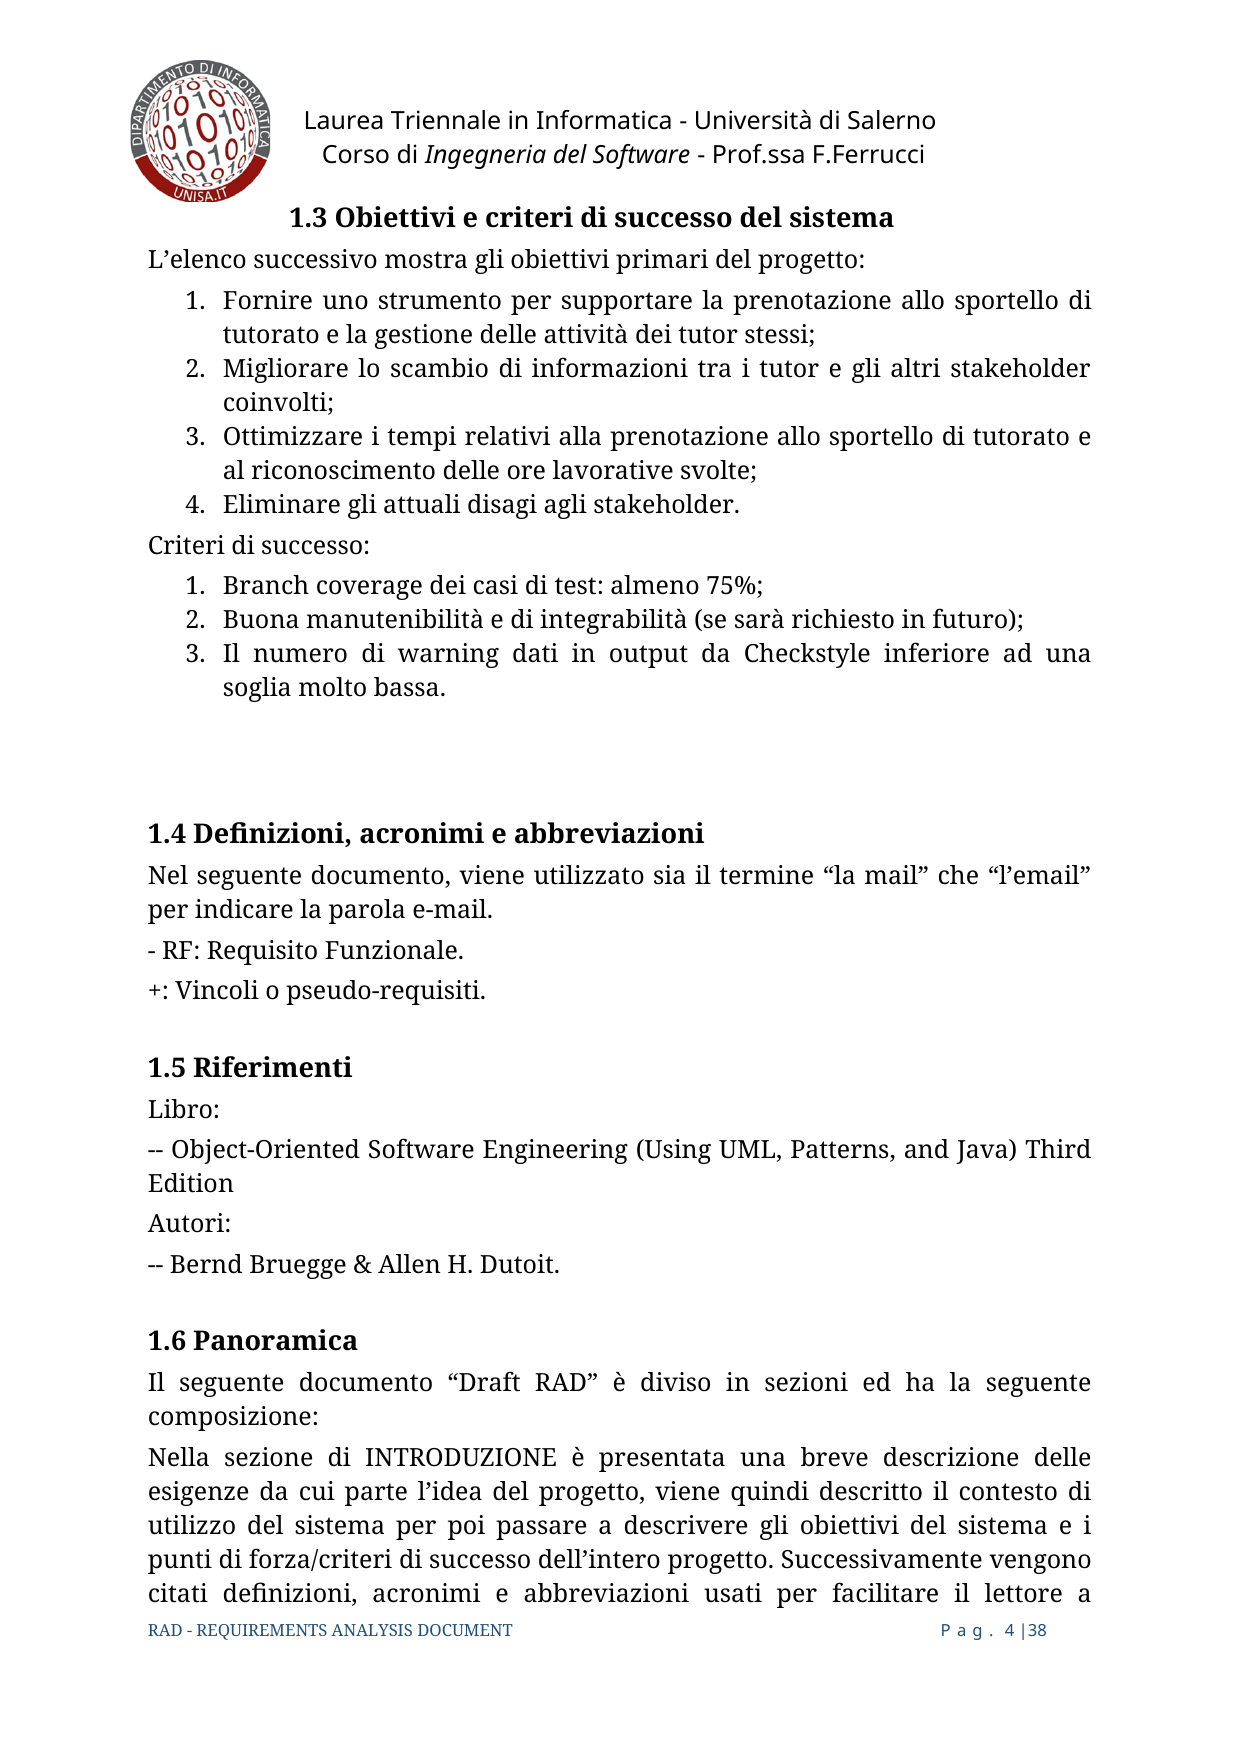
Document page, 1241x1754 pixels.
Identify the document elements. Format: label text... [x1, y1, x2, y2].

list Branch coverage dei casi di test: almeno 75%; [185, 568, 1092, 602]
text Criteri di successo: [148, 527, 1092, 561]
text L’elenco successivo mostra gli obiettivi primari del progetto: [148, 242, 1092, 276]
list Migliorare lo scambio di informazioni tra i tutor e gli altri stakeholder coinvolti; [185, 351, 1092, 419]
text -- Bernd Bruegge & Allen H. Dutoit. [148, 1247, 1092, 1281]
subtitle 1.3 Obiettivi e criteri di successo del sistema [148, 199, 1092, 236]
subtitle 1.6 Panoramica [148, 1322, 1092, 1359]
list Il numero di warning dati in output da Checkstyle inferiore ad una soglia molto bassa. [185, 636, 1092, 704]
list Buona manutenibilità e di integrabilità (se sarà richiesto in futuro); [185, 602, 1092, 636]
text -- Object-Oriented Software Engineering (Using UML, Patterns, and Java) Third Edition [148, 1132, 1092, 1200]
text Libro: [148, 1091, 1092, 1125]
text - RF: Requisito Funzionale. [148, 932, 1092, 966]
list Fornire uno strumento per supportare la prenotazione allo sportello di tutorato e la gestione delle attività dei tutor stessi; [185, 282, 1092, 351]
text +: Vincoli o pseudo-requisiti. [148, 973, 1092, 1007]
list Ottimizzare i tempi relativi alla prenotazione allo sportello di tutorato e al riconoscimento delle ore lavorative svolte; [185, 419, 1092, 487]
subtitle 1.5 Riferimenti [148, 1048, 1092, 1085]
picture [129, 60, 271, 201]
text Il seguente documento “Draft RAD” è diviso in sezioni ed ha la seguente composizione: [148, 1365, 1092, 1433]
text Autori: [148, 1206, 1092, 1240]
list Eliminare gli attuali disagi agli stakeholder. [185, 487, 1092, 521]
text Nel seguente documento, viene utilizzato sia il termine “la mail” che “l’email” per indicare la parola e-mail. [148, 858, 1092, 926]
subtitle 1.4 Definizioni, acronimi e abbreviazioni [148, 815, 1092, 852]
